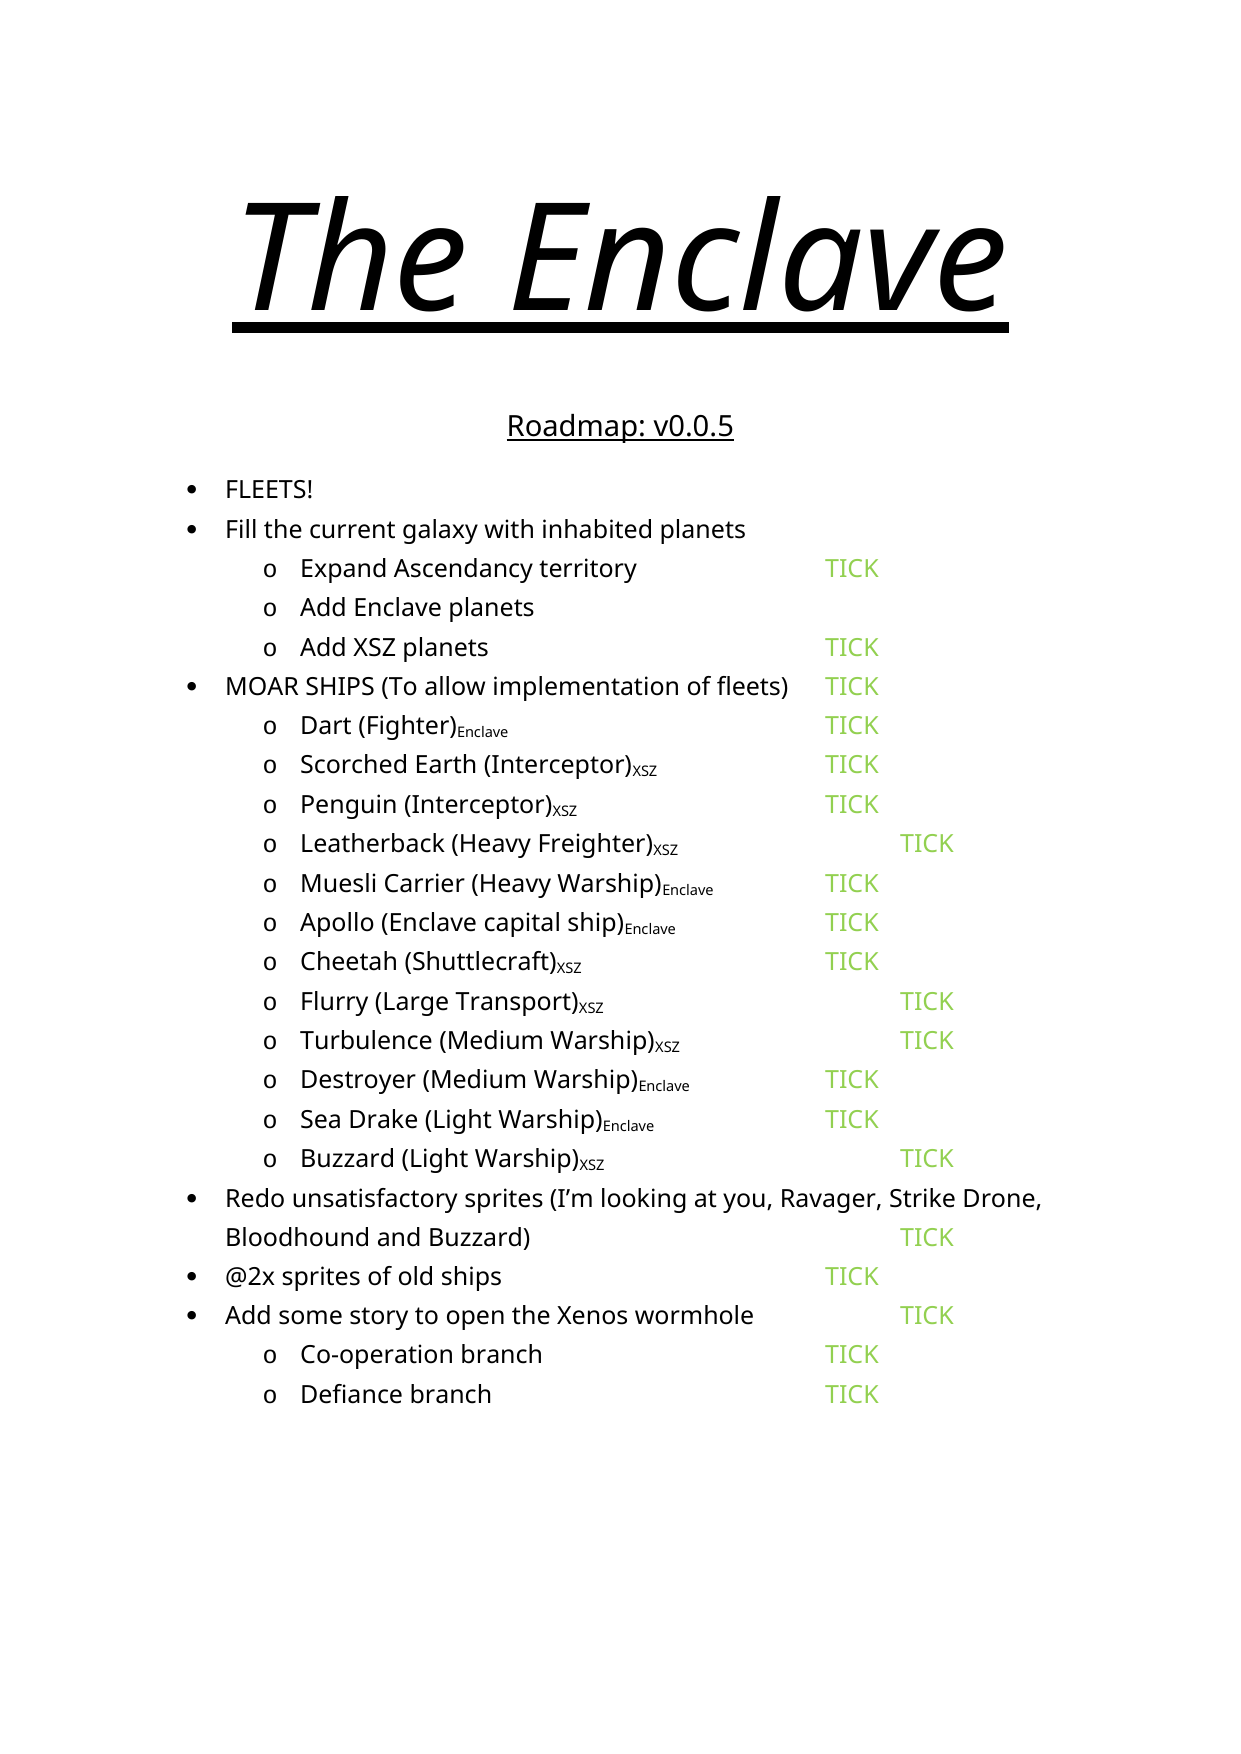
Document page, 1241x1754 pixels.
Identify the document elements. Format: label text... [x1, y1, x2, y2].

list Sea Drake (Light Warship)Enclave TICK [262, 1102, 1090, 1136]
text The Enclave [150, 150, 1090, 354]
list Muesli Carrier (Heavy Warship)Enclave TICK [262, 865, 1090, 899]
list Turbulence (Medium Warship)XSZ TICK [262, 1023, 1090, 1057]
list Cheetah (Shuttlecraft)XSZ TICK [262, 944, 1090, 978]
list Buzzard (Light Warship)XSZ TICK [262, 1141, 1090, 1175]
list Destroyer (Medium Warship)Enclave TICK [262, 1062, 1090, 1096]
list Add some story to open the Xenos wormhole TICK [187, 1298, 1090, 1332]
list Apollo (Enclave capital ship)Enclave TICK [262, 905, 1090, 939]
list Scorched Earth (Interceptor)XSZ TICK [262, 747, 1090, 781]
list Add Enclave planets [262, 590, 1090, 624]
list Leatherback (Heavy Freighter)XSZ TICK [262, 826, 1090, 860]
list @2x sprites of old ships TICK [187, 1259, 1090, 1293]
list Add XSZ planets TICK [262, 629, 1090, 663]
list Fill the current galaxy with inhabited planets [187, 511, 1090, 545]
list Flurry (Large Transport)XSZ TICK [262, 983, 1090, 1018]
list Penguin (Interceptor)XSZ TICK [262, 787, 1090, 821]
list Dart (Fighter)Enclave TICK [262, 708, 1090, 742]
text Roadmap: v0.0.5 [150, 406, 1090, 445]
list Defiance branch TICK [262, 1376, 1090, 1411]
list Redo unsatisfactory sprites (I’m looking at you, Ravager, Strike Drone, Bloodhound and Buzzard) TICK [187, 1180, 1090, 1253]
list FLEETS! [187, 472, 1090, 506]
list Co-operation branch TICK [262, 1337, 1090, 1371]
list MOAR SHIPS (To allow implementation of fleets) TICK [187, 669, 1090, 703]
list Expand Ascendancy territory TICK [262, 551, 1090, 585]
